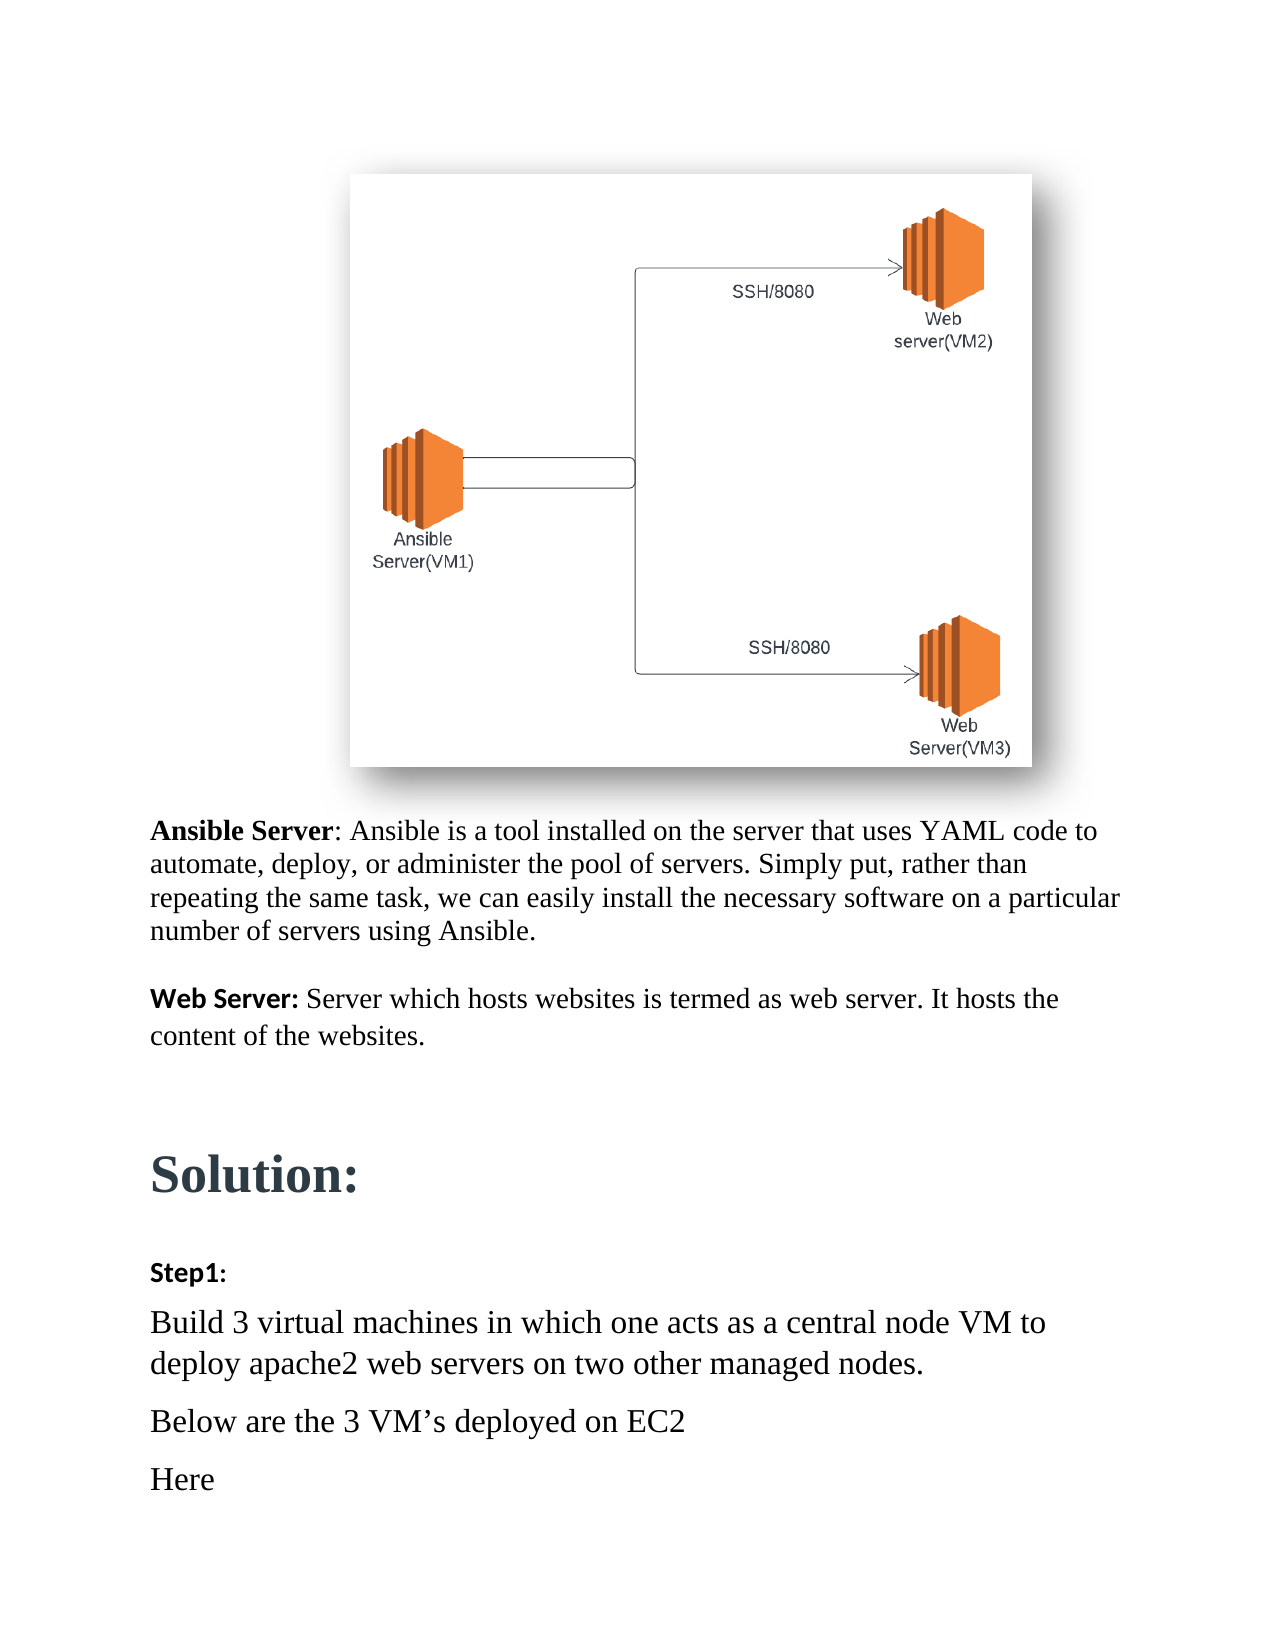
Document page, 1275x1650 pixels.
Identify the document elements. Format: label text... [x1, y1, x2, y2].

text Solution: [150, 1142, 1125, 1204]
picture [350, 174, 1032, 767]
text Below are the 3 VM’s deployed on EC2 [150, 1402, 1125, 1440]
text Build 3 virtual machines in which one acts as a central node VM to deploy apache2 web servers on two other managed nodes. [150, 1302, 1125, 1382]
subtitle Step1: [150, 1254, 1125, 1290]
text Ansible Server: Ansible is a tool installed on the server that uses YAML code to automate, deploy, or administer the pool of servers. Simply put, rather than repeating the same task, we can easily install the necessary software on a particular number of servers using Ansible. [150, 813, 1125, 947]
text Here [150, 1459, 1125, 1498]
text Web Server: Server which hosts websites is termed as web server. It hosts the content of the websites. [150, 980, 1125, 1052]
